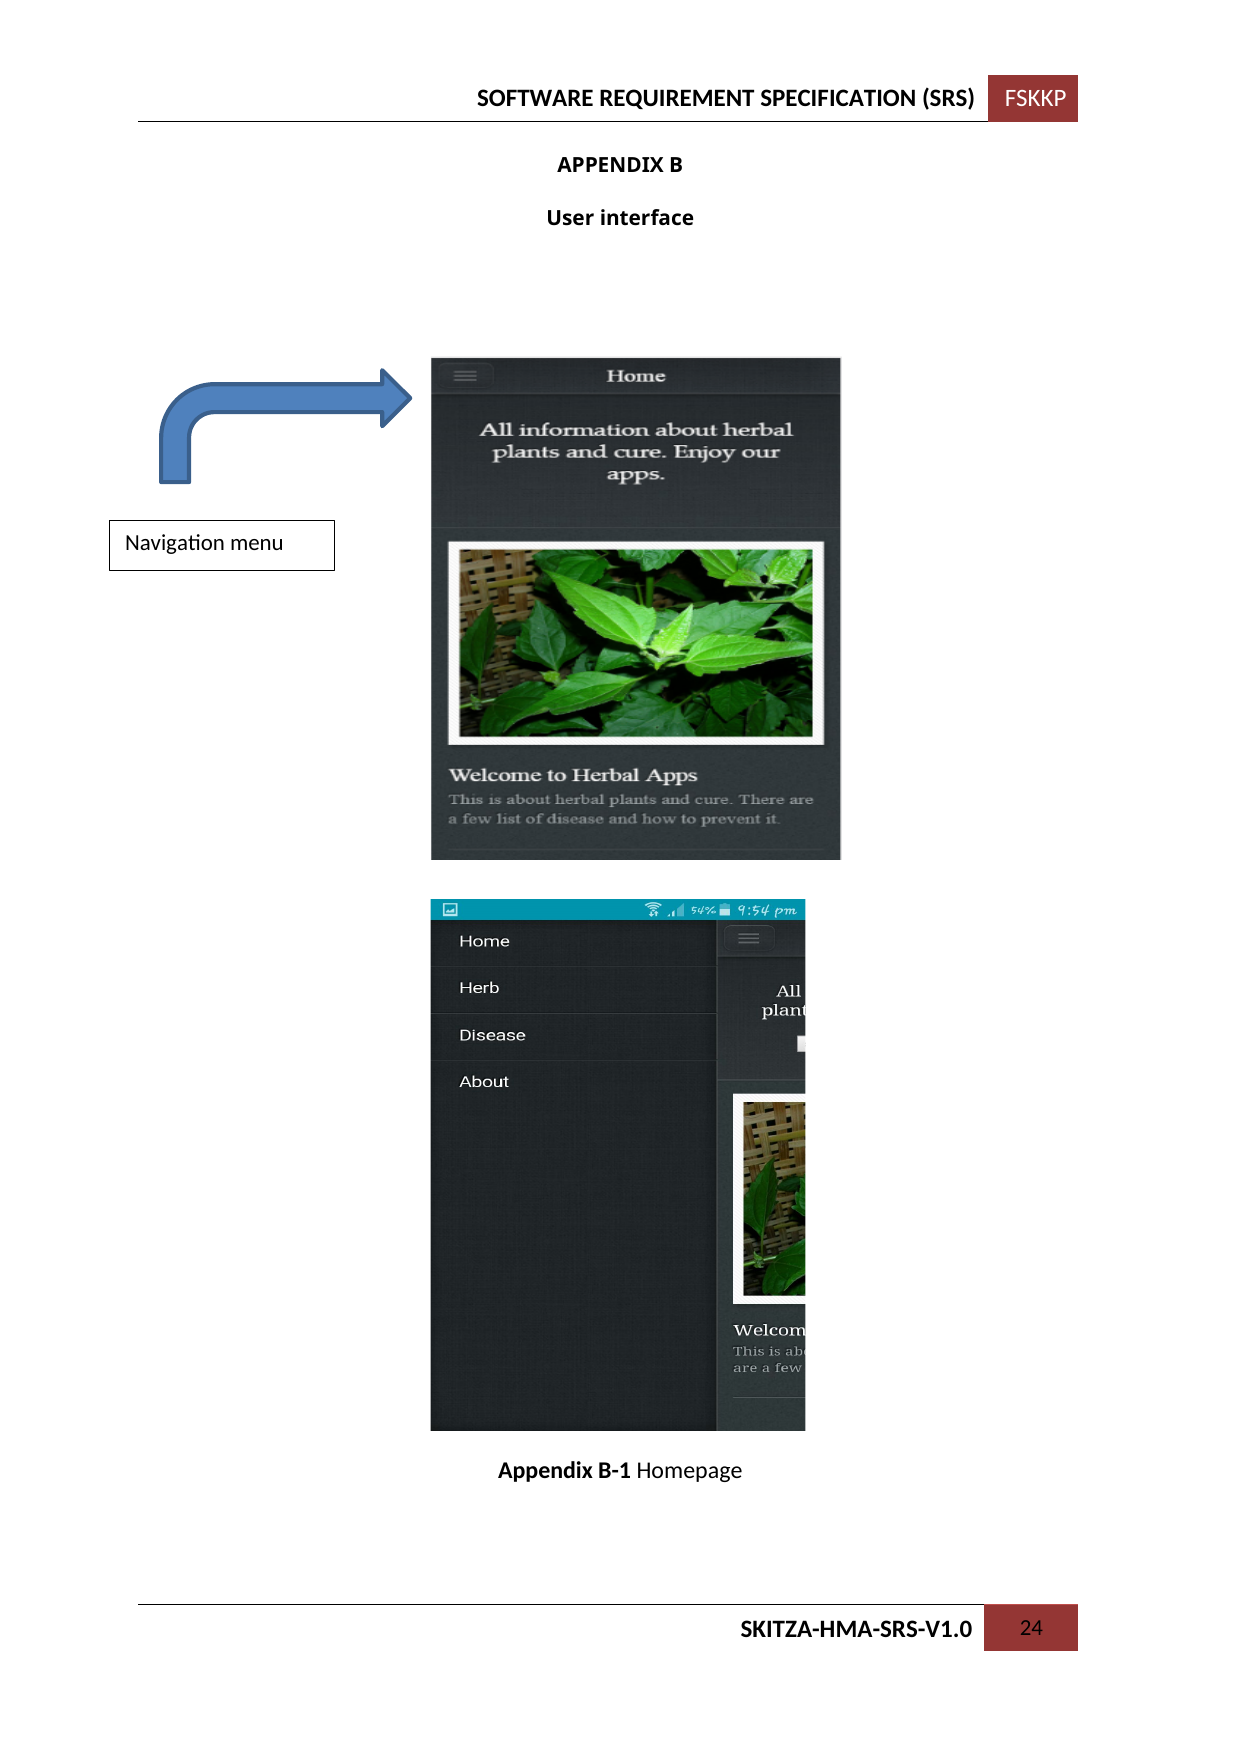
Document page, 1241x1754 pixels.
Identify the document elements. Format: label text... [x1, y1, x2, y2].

picture [430, 356, 842, 860]
picture [430, 899, 806, 1431]
text User interface [150, 203, 1090, 232]
text APPENDIX B [150, 150, 1090, 178]
